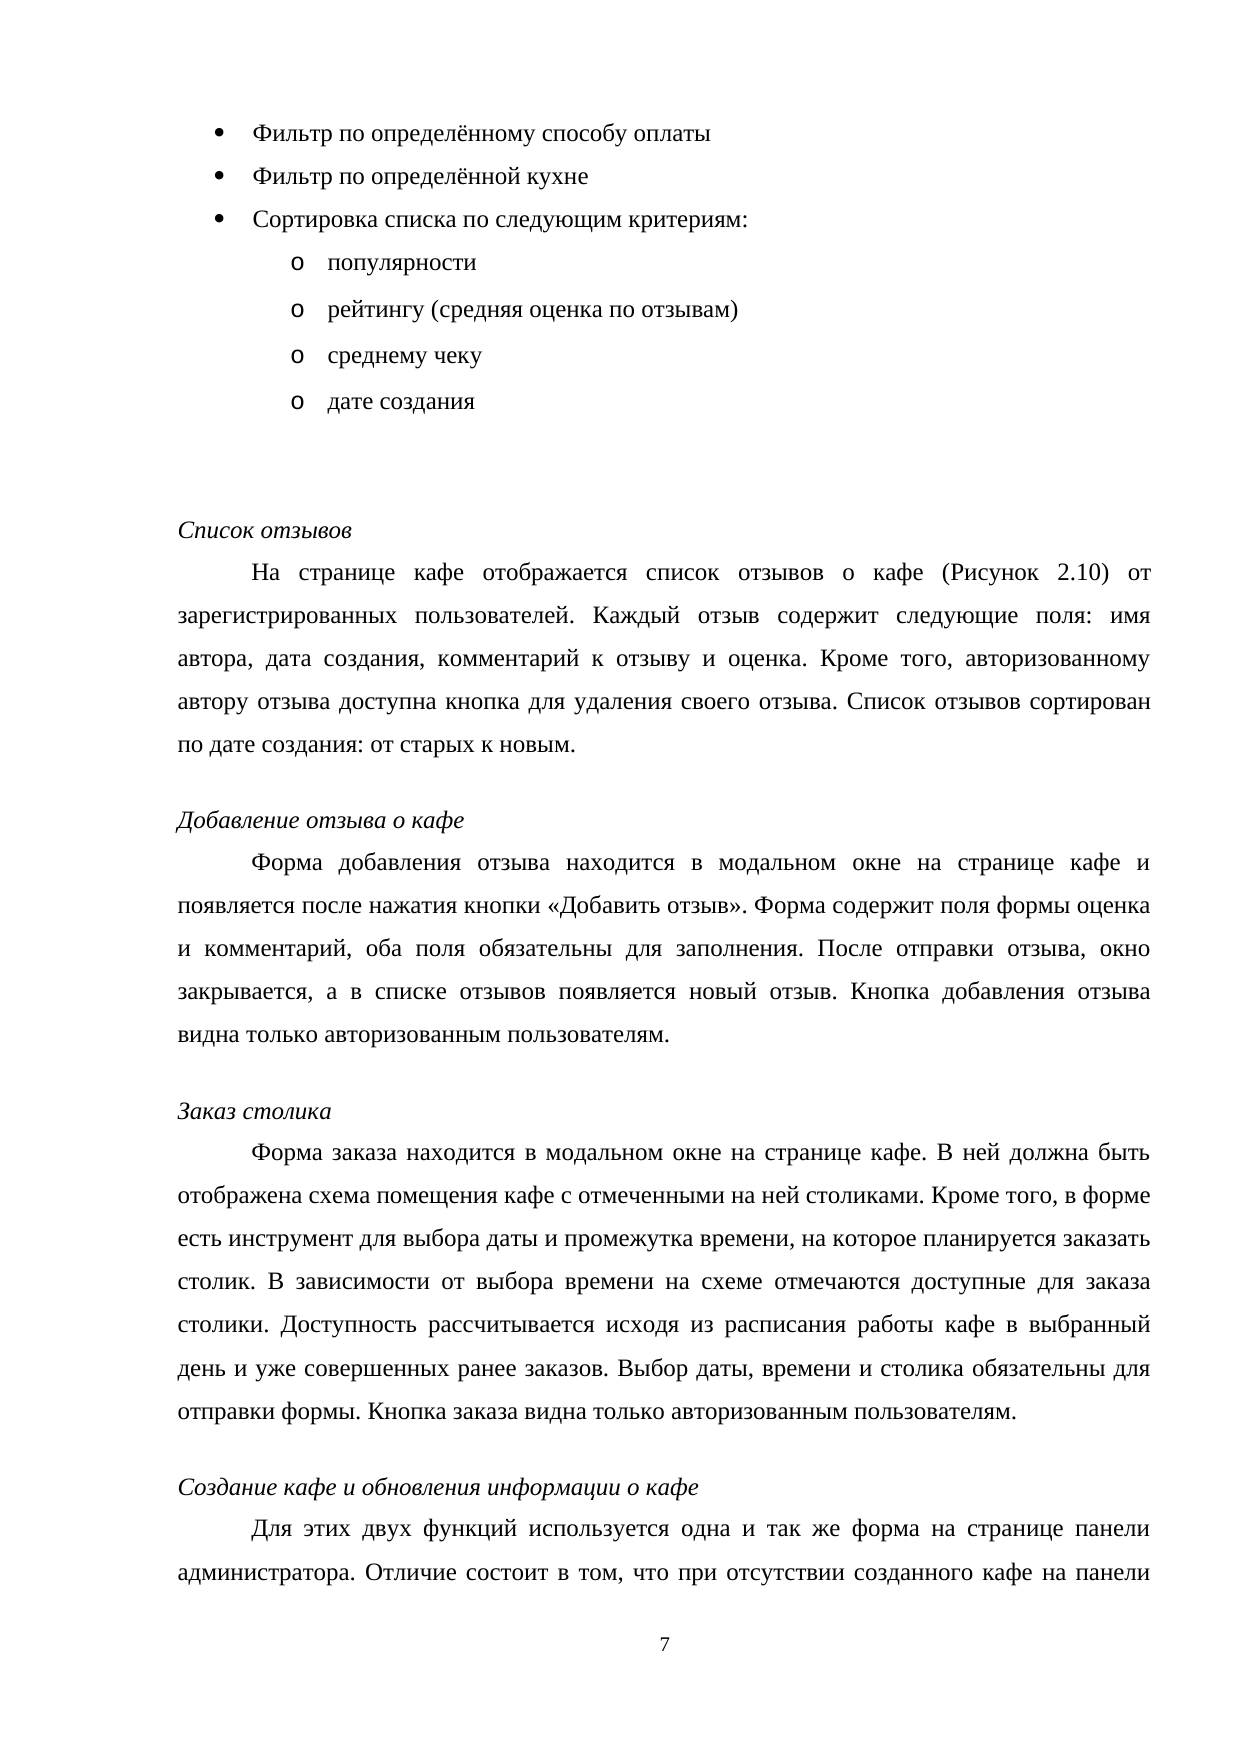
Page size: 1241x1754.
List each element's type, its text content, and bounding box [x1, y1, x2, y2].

subtitle Добавление отзыва о кафе [177, 806, 1152, 834]
subtitle Создание кафе и обновления информации о кафе [177, 1472, 1152, 1501]
list популярности [290, 247, 1152, 278]
text Форма заказа находится в модальном окне на странице кафе. В ней должна быть отображена схема помещения кафе с отмеченными на ней столиками. Кроме того, в форме есть инструмент для выбора даты и промежутка времени, на которое планируется заказать столик. В зависимости от выбора времени на схеме отмечаются доступные для заказа столики. Доступность рассчитывается исходя из расписания работы кафе в выбранный день и уже совершенных ранее заказов. Выбор даты, времени и столика обязательны для отправки формы. Кнопка заказа видна только авторизованным пользователям. [177, 1137, 1152, 1424]
list дате создания [290, 386, 1152, 417]
list Сортировка списка по следующим критериям: [215, 204, 1152, 233]
text На странице кафе отображается список отзывов о кафе (Рисунок 2.10) от зарегистрированных пользователей. Каждый отзыв содержит следующие поля: имя автора, дата создания, комментарий к отзыву и оценка. Кроме того, авторизованному автору отзыва доступна кнопка для удаления своего отзыва. Список отзывов сортирован по дате создания: от старых к новым. [177, 557, 1152, 758]
list Фильтр по определённому способу оплаты [215, 118, 1152, 147]
text Форма добавления отзыва находится в модальном окне на странице кафе и появляется после нажатия кнопки «Добавить отзыв». Форма содержит поля формы оценка и комментарий, оба поля обязательны для заполнения. После отправки отзыва, окно закрывается, а в списке отзывов появляется новый отзыв. Кнопка добавления отзыва видна только авторизованным пользователям. [177, 847, 1152, 1048]
subtitle Список отзывов [177, 515, 1152, 544]
list среднему чеку [290, 340, 1152, 371]
list рейтингу (средняя оценка по отзывам) [290, 294, 1152, 324]
list Фильтр по определённой кухне [215, 161, 1152, 190]
subtitle Заказ столика [177, 1096, 1152, 1124]
